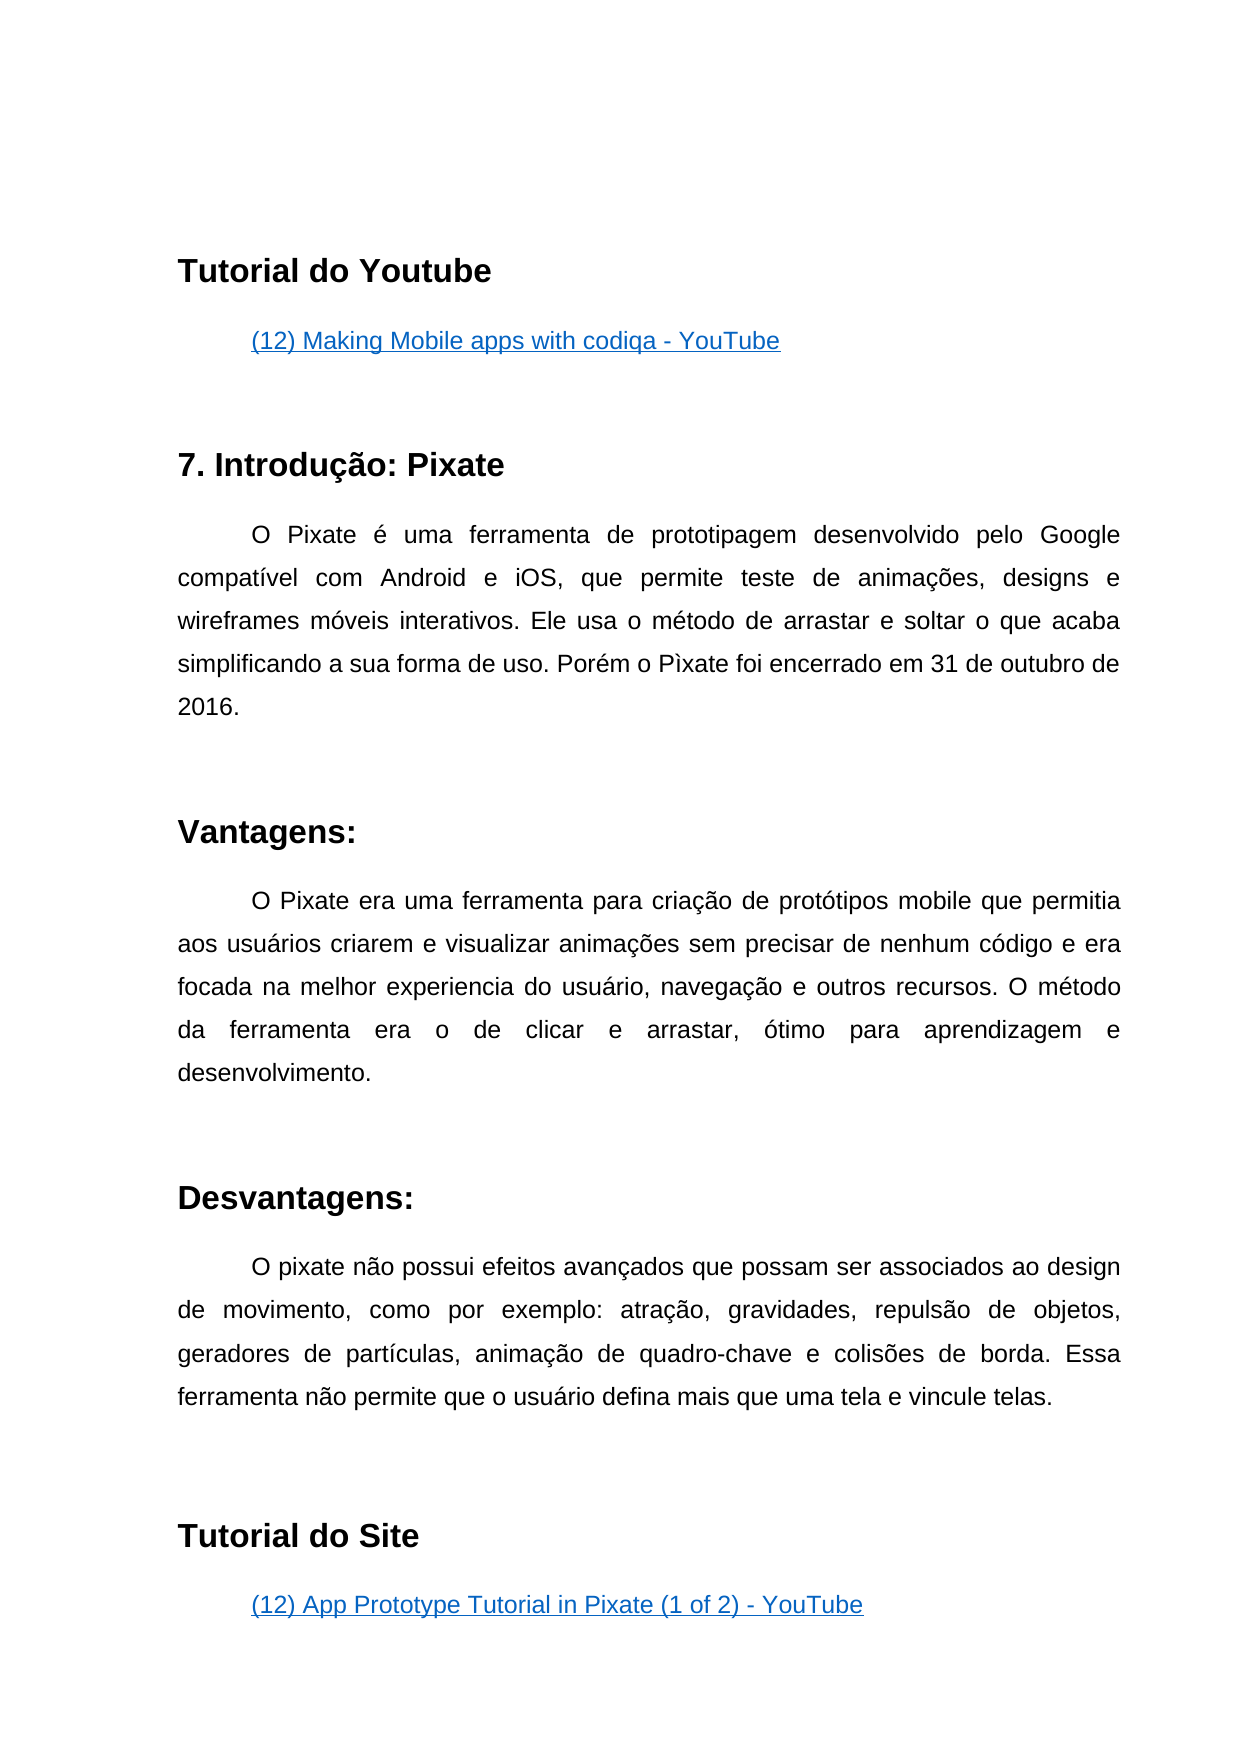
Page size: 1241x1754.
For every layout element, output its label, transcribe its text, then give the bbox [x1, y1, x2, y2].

text O pixate não possui efeitos avançados que possam ser associados ao design de movimento, como por exemplo: atração, gravidades, repulsão de objetos, geradores de partículas, animação de quadro-chave e colisões de borda. Essa ferramenta não permite que o usuário defina mais que uma tela e vincule telas. [177, 1252, 1122, 1410]
text 7. Introdução: Pixate [177, 445, 1122, 484]
text Tutorial do Site [177, 1516, 1122, 1554]
text (12) App Prototype Tutorial in Pixate (1 of 2) - YouTube [177, 1590, 1122, 1619]
text Vantagens: [177, 812, 1122, 850]
text O Pixate era uma ferramenta para criação de protótipos mobile que permitia aos usuários criarem e visualizar animações sem precisar de nenhum código e era focada na melhor experiencia do usuário, navegação e outros recursos. O método da ferramenta era o de clicar e arrastar, ótimo para aprendizagem e desenvolvimento. [177, 886, 1122, 1087]
text Tutorial do Youtube [177, 251, 1122, 290]
text O Pixate é uma ferramenta de prototipagem desenvolvido pelo Google compatível com Android e iOS, que permite teste de animações, designs e wireframes móveis interativos. Ele usa o método de arrastar e soltar o que acaba simplificando a sua forma de uso. Porém o Pìxate foi encerrado em 31 de outubro de 2016. [177, 519, 1122, 721]
text (12) Making Mobile apps with codiqa - YouTube [177, 326, 1122, 354]
text Desvantagens: [177, 1178, 1122, 1216]
